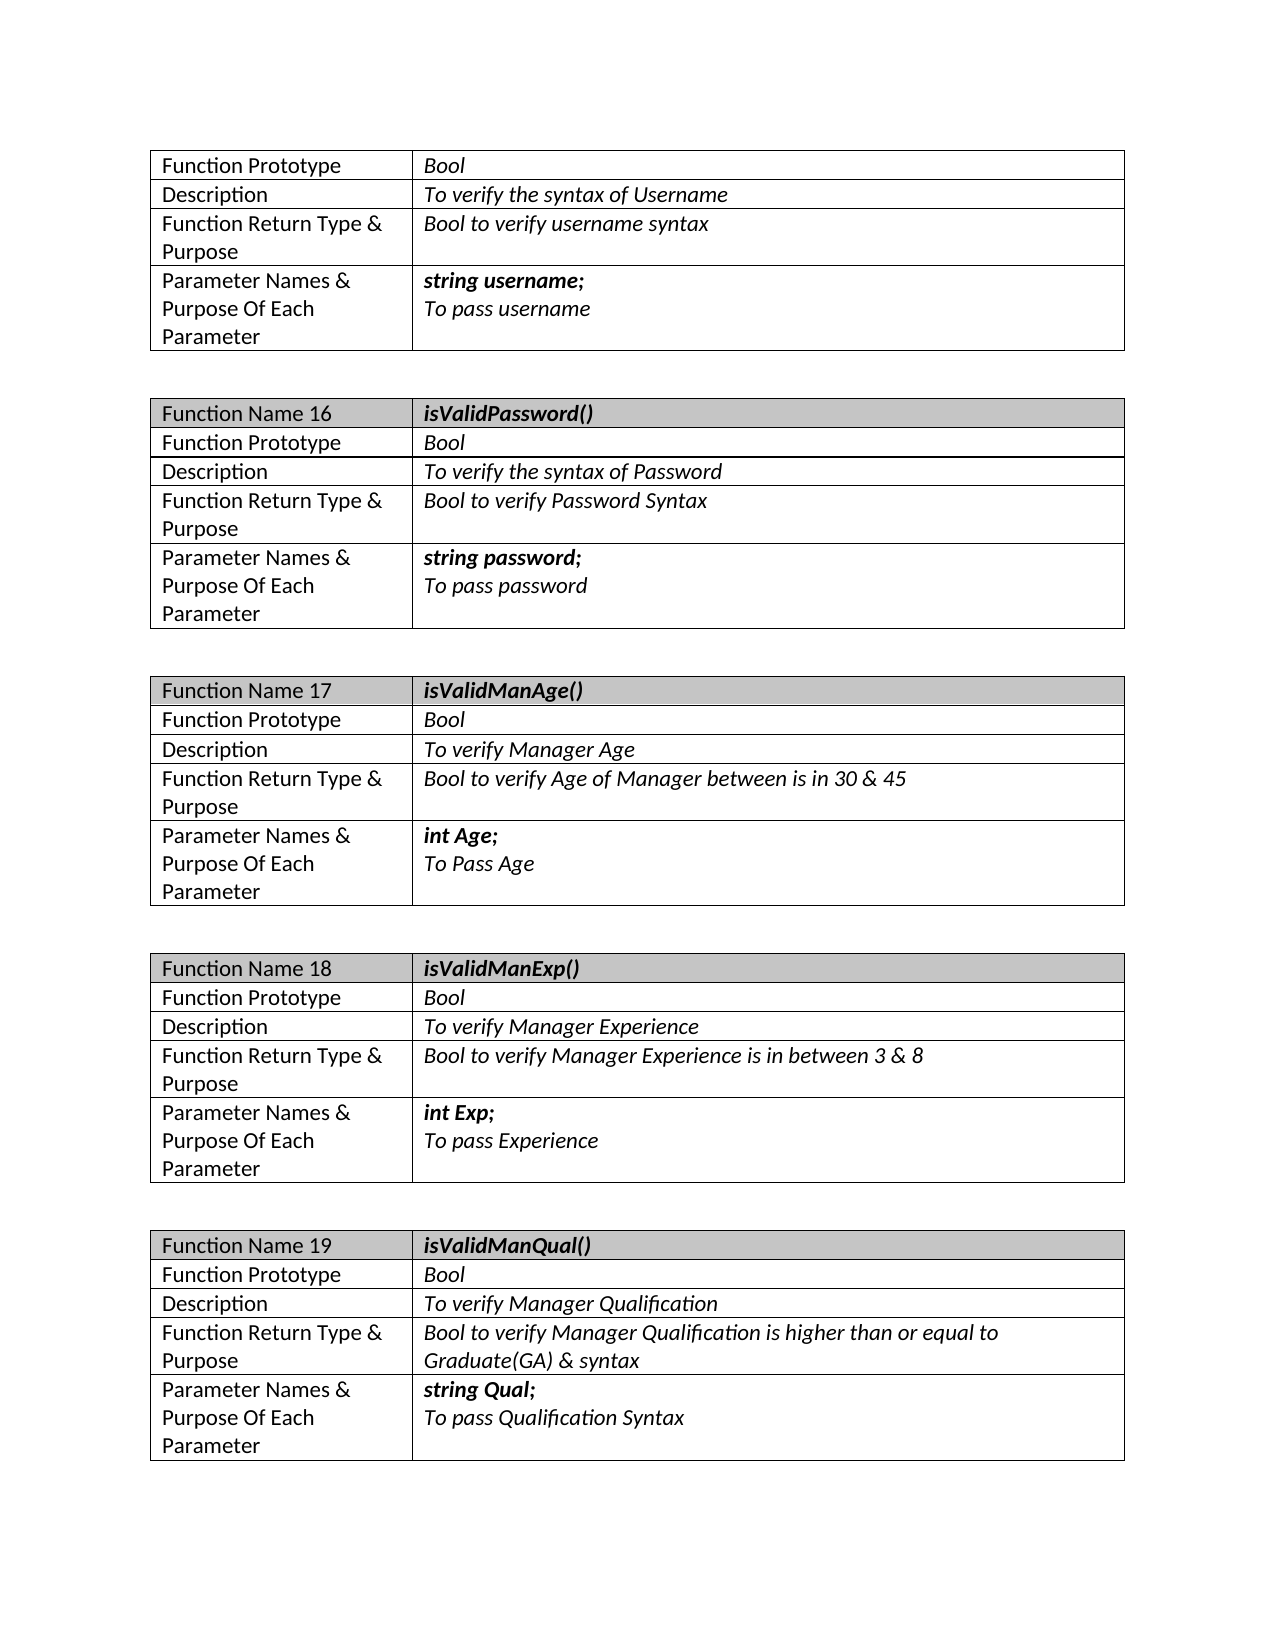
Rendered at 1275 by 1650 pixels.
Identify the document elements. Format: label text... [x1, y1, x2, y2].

table_cell Function Prototype [151, 151, 412, 179]
table_cell Function Prototype [151, 428, 412, 456]
table_cell Function Return Type & Purpose [151, 209, 412, 265]
table_cell Function Prototype [151, 706, 412, 734]
table_cell Parameter Names & Purpose Of Each Parameter [151, 1375, 412, 1459]
table_header isValidPassword() [413, 399, 1124, 427]
table_cell Bool to verify Manager Qualification is higher than or equal to Graduate(GA) & syntax [413, 1318, 1124, 1374]
table_cell Function Return Type & Purpose [151, 1318, 412, 1374]
table_cell Parameter Names & Purpose Of Each Parameter [151, 821, 412, 905]
table_cell Description [151, 180, 412, 208]
table_cell Bool [413, 151, 1124, 179]
table_cell Bool to verify Age of Manager between is in 30 & 45 [413, 764, 1124, 820]
table_header isValidManAge() [413, 677, 1124, 704]
table_cell To verify Manager Qualification [413, 1289, 1124, 1317]
table_cell string username; To pass username [413, 266, 1124, 350]
table_cell Function Return Type & Purpose [151, 1041, 412, 1097]
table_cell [151, 266, 412, 350]
table_cell Bool [413, 428, 1124, 456]
table_cell Bool to verify Password Syntax [413, 486, 1124, 542]
table_cell To verify Manager Experience [413, 1012, 1124, 1040]
table_cell To verify the syntax of Username [413, 180, 1124, 208]
table_cell Parameter Names & Purpose Of Each Parameter [151, 544, 412, 628]
table_header Function Name 19 [151, 1231, 412, 1259]
table_cell Description [151, 458, 412, 485]
table_cell Parameter Names & Purpose Of Each Parameter [151, 1098, 412, 1182]
table_cell string Qual; To pass Qualification Syntax [413, 1375, 1124, 1459]
table_header isValidManQual() [413, 1231, 1124, 1259]
table_cell Function Return Type & Purpose [151, 486, 412, 542]
table_cell Description [151, 1289, 412, 1317]
table_cell Description [151, 735, 412, 763]
table_cell Bool to verify username syntax [413, 209, 1124, 265]
table_cell Description [151, 1012, 412, 1040]
table_cell Bool [413, 1260, 1124, 1288]
table_cell Function Prototype [151, 1260, 412, 1288]
table_header isValidManExp() [413, 954, 1124, 982]
table_header Function Name 16 [151, 399, 412, 427]
table_cell To verify the syntax of Password [413, 458, 1124, 485]
table_cell int Exp; To pass Experience [413, 1098, 1124, 1182]
table_cell Function Prototype [151, 983, 412, 1011]
table_cell string password; To pass password [413, 544, 1124, 628]
table_header Function Name 18 [151, 954, 412, 982]
table_cell Bool to verify Manager Experience is in between 3 & 8 [413, 1041, 1124, 1097]
table_cell int Age; To Pass Age [413, 821, 1124, 905]
table_cell Bool [413, 983, 1124, 1011]
table_header Function Name 17 [151, 677, 412, 704]
table_cell Function Return Type & Purpose [151, 764, 412, 820]
table_cell Bool [413, 706, 1124, 734]
table_cell To verify Manager Age [413, 735, 1124, 763]
